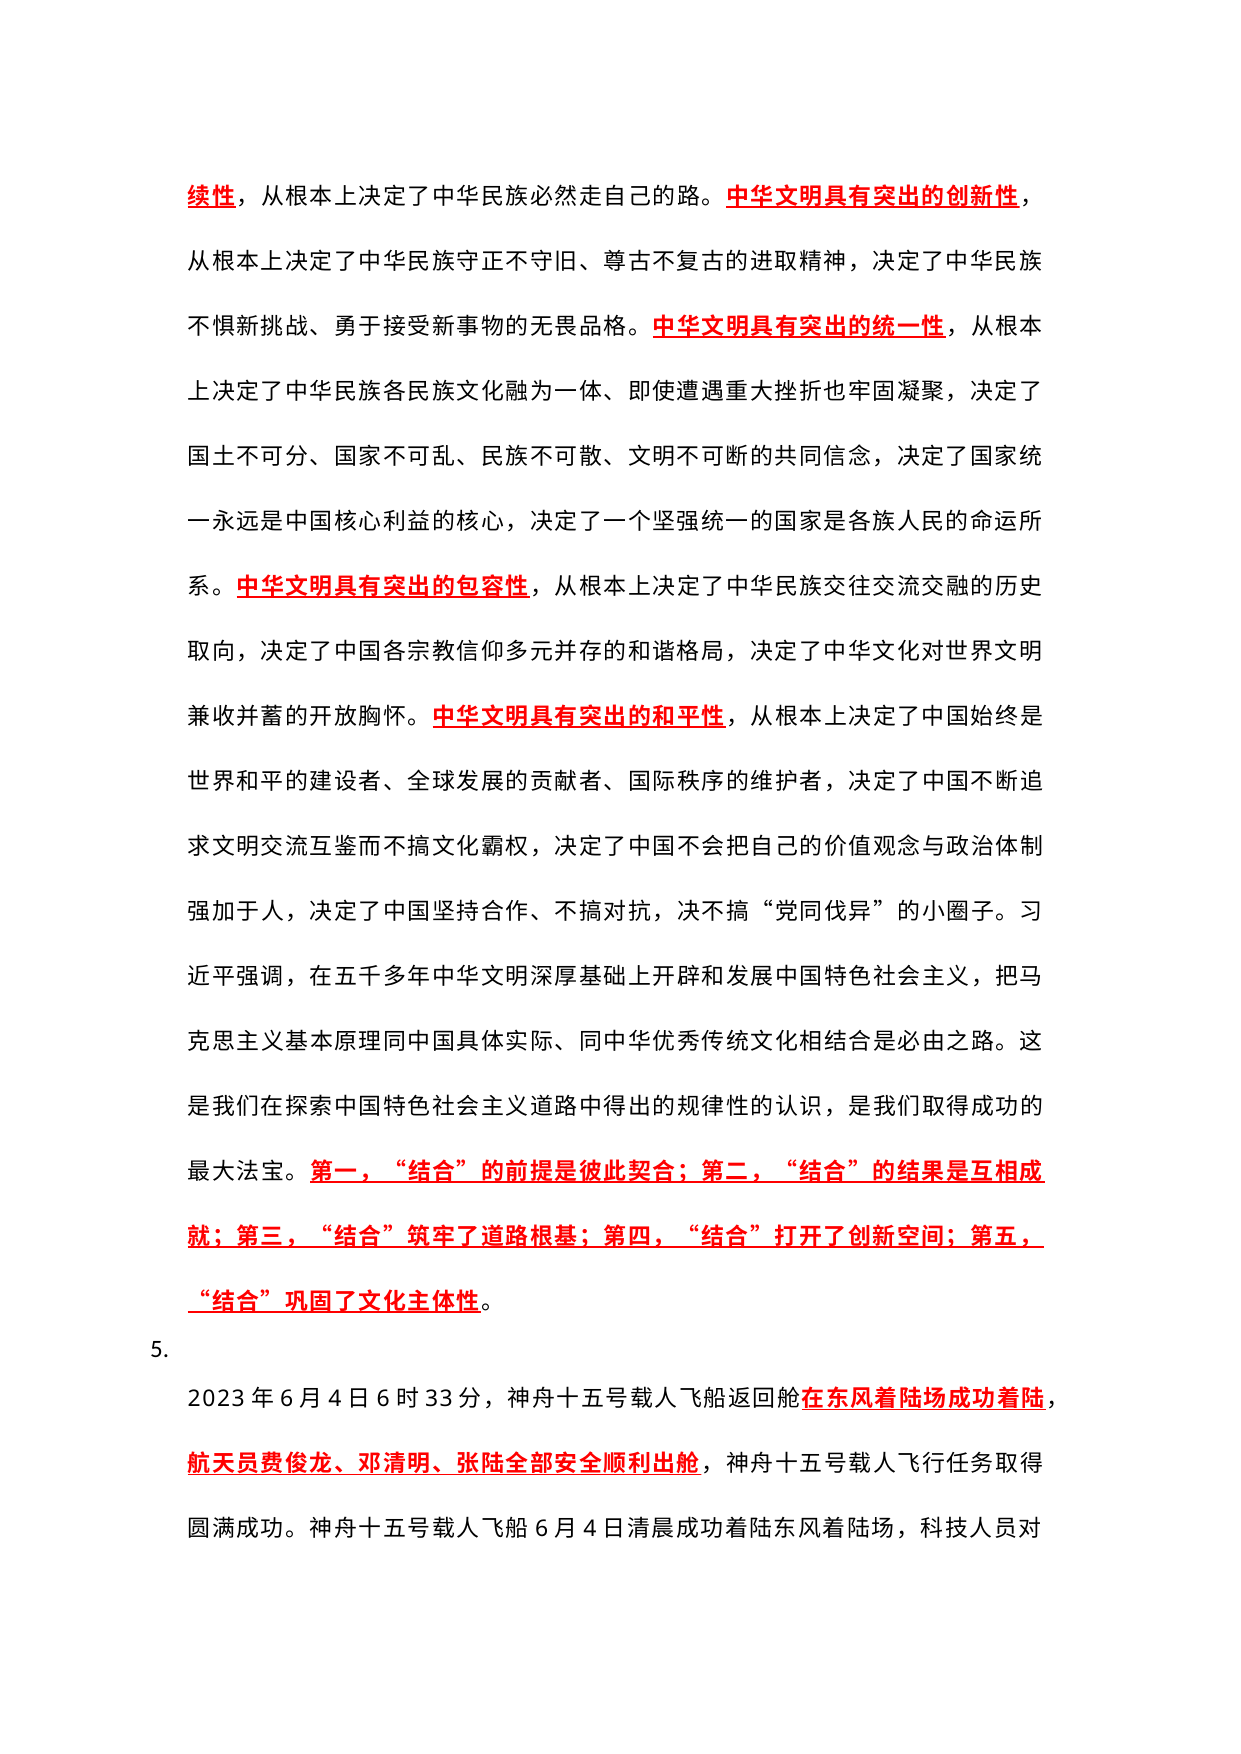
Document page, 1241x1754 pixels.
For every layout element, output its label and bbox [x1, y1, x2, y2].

text [187, 1364, 1053, 1559]
text [187, 162, 1053, 1332]
